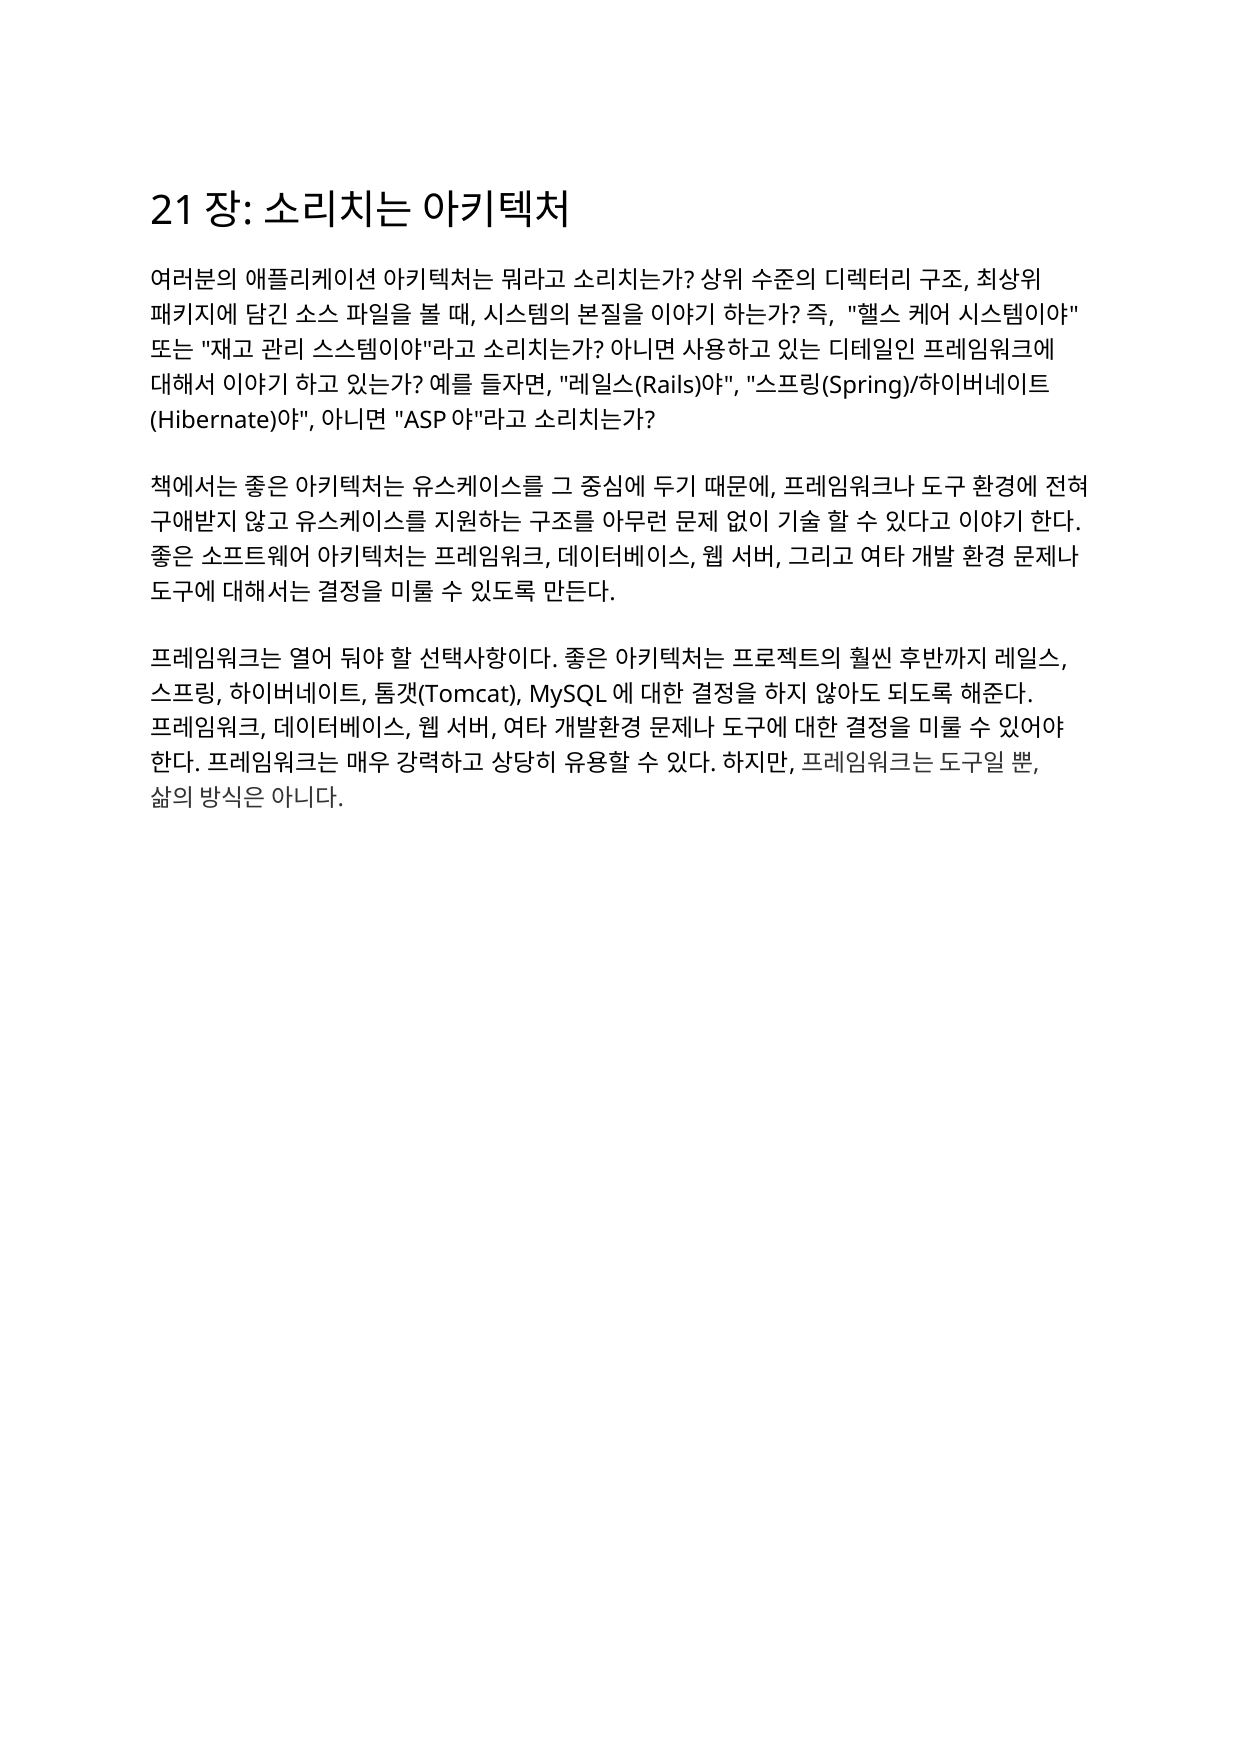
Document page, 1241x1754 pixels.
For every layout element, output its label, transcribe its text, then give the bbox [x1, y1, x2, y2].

subtitle 21장: 소리치는 아키텍처 [150, 177, 1090, 236]
text 여러분의 애플리케이션 아키텍처는 뭐라고 소리치는가? 상위 수준의 디렉터리 구조, 최상위 패키지에 담긴 소스 파일을 볼 때, 시스템의 본질을 이야기 하는가? 즉, "핼스 케어 시스템이야" 또는 "재고 관리 스스템이야"라고 소리치는가? 아니면 사용하고 있는 디테일인 프레임워크에 대해서 이야기 하고 있는가? 예를 들자면, "레일스(Rails)야", "스프링(Spring)/하이버네이트(Hibernate)야", 아니면 "ASP야"라고 소리치는가? 책에서는 좋은 아키텍처는 유스케이스를 그 중심에 두기 때문에, 프레임워크나 도구 환경에 전혀 구애받지 않고 유스케이스를 지원하는 구조를 아무런 문제 없이 기술 할 수 있다고 이야기 한다. 좋은 소프트웨어 아키텍처는 프레임워크, 데이터베이스, 웹 서버, 그리고 여타 개발 환경 문제나 도구에 대해서는 결정을 미룰 수 있도록 만든다. [150, 261, 1090, 607]
text 프레임워크는 열어 둬야 할 선택사항이다. 좋은 아키텍처는 프로젝트의 훨씬 후반까지 레일스, 스프링, 하이버네이트, 톰갯(Tomcat), MySQL에 대한 결정을 하지 않아도 되도록 해준다. 프레임워크, 데이터베이스, 웹 서버, 여타 개발환경 문제나 도구에 대한 결정을 미룰 수 있어야 한다. 프레임워크는 매우 강력하고 상당히 유용할 수 있다. 하지만, 프레임워크는 도구일 뿐, 삶의 방식은 아니다. [150, 639, 1090, 813]
